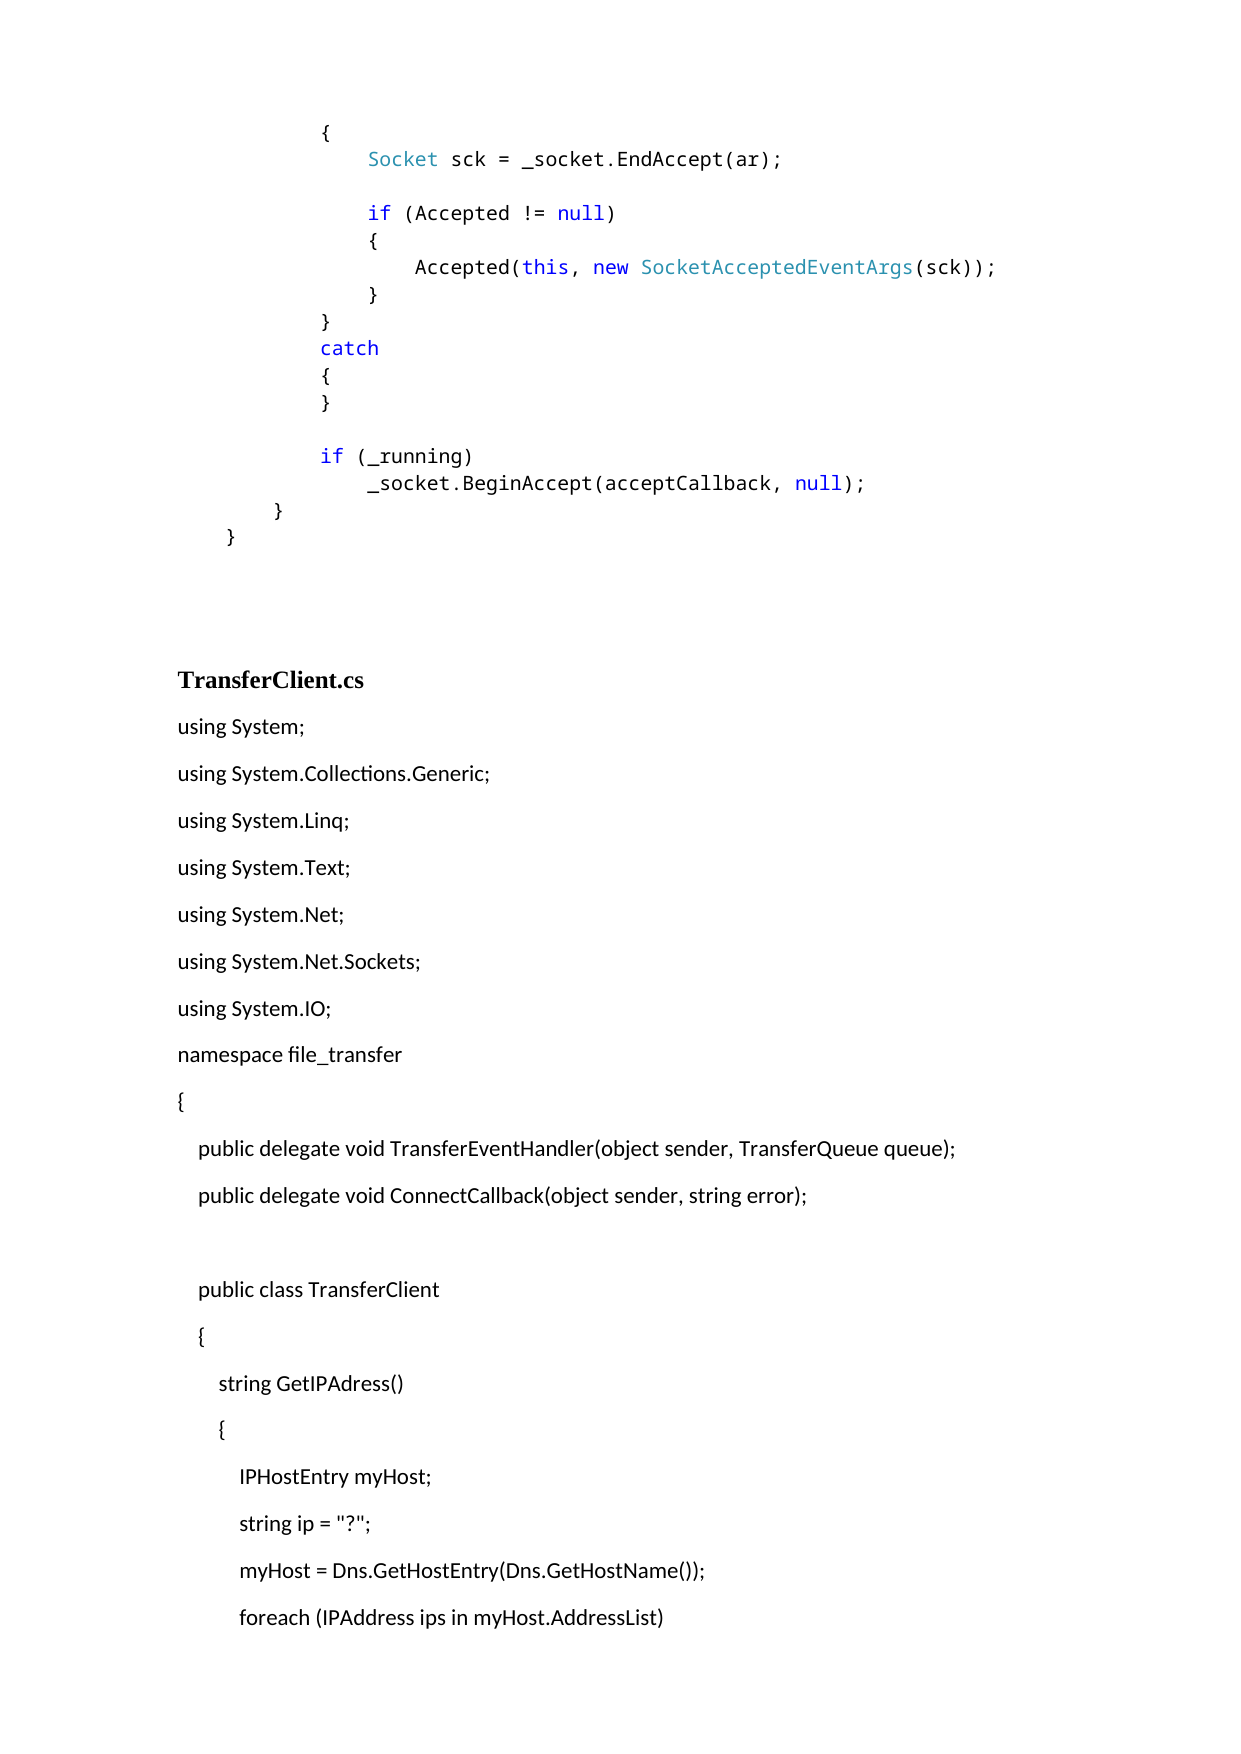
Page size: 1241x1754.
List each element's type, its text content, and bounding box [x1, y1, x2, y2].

text using System.Collections.Generic; [177, 759, 1152, 787]
text using System.Text; [177, 853, 1152, 881]
text string GetIPAdress() [177, 1369, 1152, 1397]
text { [177, 226, 1152, 253]
text using System.Net; [177, 900, 1152, 928]
text } [177, 388, 1152, 415]
text Socket sck = _socket.EndAccept(ar); [177, 145, 1152, 172]
text string ip = "?"; [177, 1509, 1152, 1537]
text public delegate void TransferEventHandler(object sender, TransferQueue queue); [177, 1134, 1152, 1162]
text using System.Linq; [177, 806, 1152, 834]
text using System; [177, 712, 1152, 741]
text } [177, 280, 1152, 307]
text using System.IO; [177, 994, 1152, 1022]
text public delegate void ConnectCallback(object sender, string error); [177, 1181, 1152, 1209]
text TransferClient.cs [177, 665, 1152, 693]
text using System.Net.Sockets; [177, 947, 1152, 975]
text catch [177, 334, 1152, 361]
text { [177, 1416, 1152, 1444]
text { [177, 1087, 1152, 1116]
text { [177, 1322, 1152, 1350]
text } [177, 496, 1152, 523]
text Accepted(this, new SocketAcceptedEventArgs(sck)); [177, 253, 1152, 280]
text } [177, 307, 1152, 334]
text if (_running) [177, 442, 1152, 469]
text IPHostEntry myHost; [177, 1462, 1152, 1491]
text namespace file_transfer [177, 1041, 1152, 1069]
text if (Accepted != null) [177, 199, 1152, 226]
text { [177, 361, 1152, 388]
text public class TransferClient [177, 1275, 1152, 1303]
text { [177, 118, 1152, 145]
text myHost = Dns.GetHostEntry(Dns.GetHostName()); [177, 1556, 1152, 1584]
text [177, 469, 1152, 496]
text } [177, 523, 1152, 550]
text foreach (IPAddress ips in myHost.AddressList) [177, 1603, 1152, 1631]
